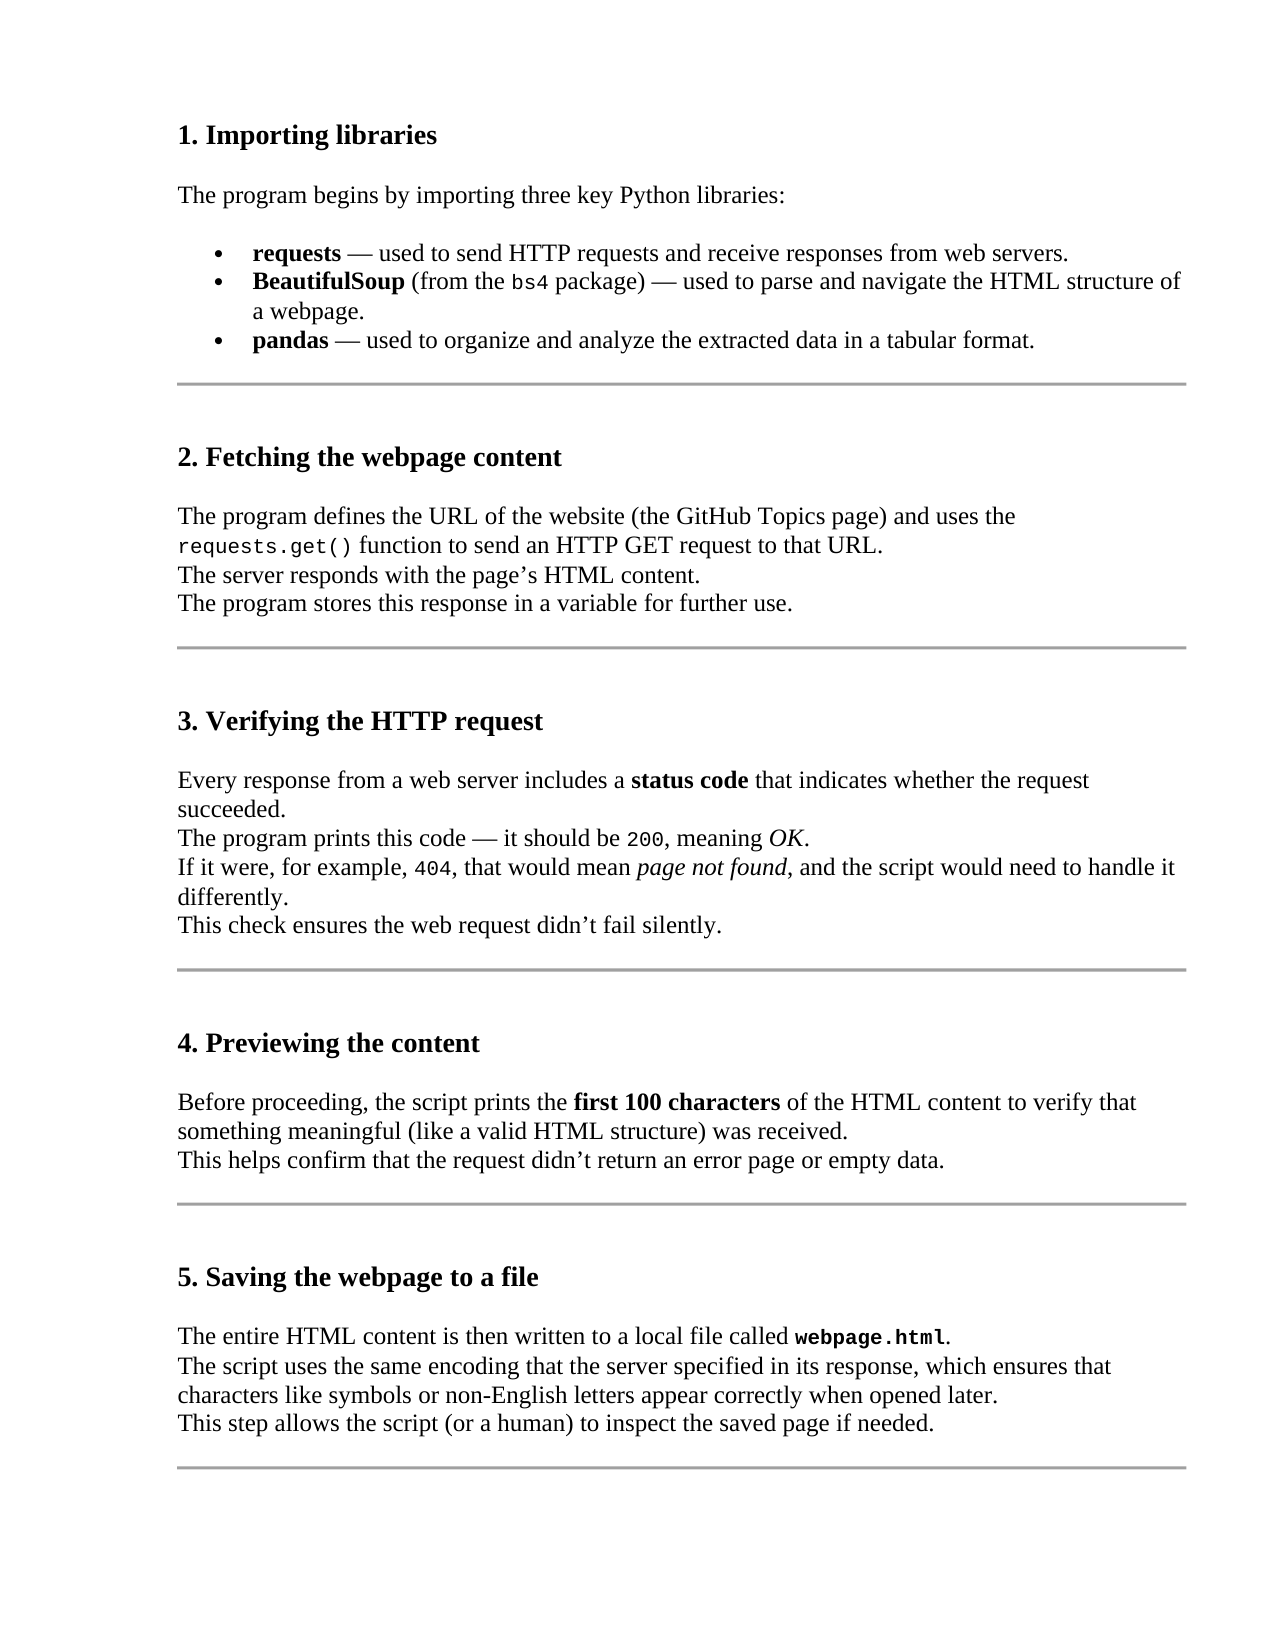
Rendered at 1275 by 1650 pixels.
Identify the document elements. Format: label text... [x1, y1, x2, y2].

list requests — used to send HTTP requests and receive responses from web servers. [215, 238, 1186, 266]
text 4. Previewing the content [177, 1026, 1186, 1058]
text The program defines the URL of the website (the GitHub Topics page) and uses the requests.get() function to send an HTTP GET request to that URL. The server responds with the page’s HTML content. The program stores this response in a variable for further use. [177, 501, 1186, 617]
text 1. Importing libraries [177, 118, 1186, 151]
text Every response from a web server includes a status code that indicates whether the request succeeded. The program prints this code — it should be 200, meaning OK. If it were, for example, 404, that would mean page not found, and the script would need to handle it differently. This check ensures the web request didn’t fail silently. [177, 765, 1186, 939]
text 5. Saving the webpage to a file [177, 1260, 1186, 1292]
text 2. Fetching the webpage content [177, 440, 1186, 472]
list pandas — used to organize and analyze the extracted data in a tabular format. [215, 325, 1186, 353]
text Before proceeding, the script prints the first 100 characters of the HTML content to verify that something meaningful (like a valid HTML structure) was received. This helps confirm that the request didn’t return an error page or empty data. [177, 1087, 1186, 1173]
list BeautifulSoup (from the bs4 package) — used to parse and navigate the HTML structure of a webpage. [215, 266, 1186, 325]
text The entire HTML content is then written to a local file called webpage.html. The script uses the same encoding that the server specified in its response, which ensures that characters like symbols or non-English letters appear correctly when opened later. This step allows the script (or a human) to inspect the saved page if needed. [177, 1321, 1186, 1437]
text 3. Verifying the HTTP request [177, 703, 1186, 736]
text The program begins by importing three key Python libraries: [177, 180, 1186, 208]
